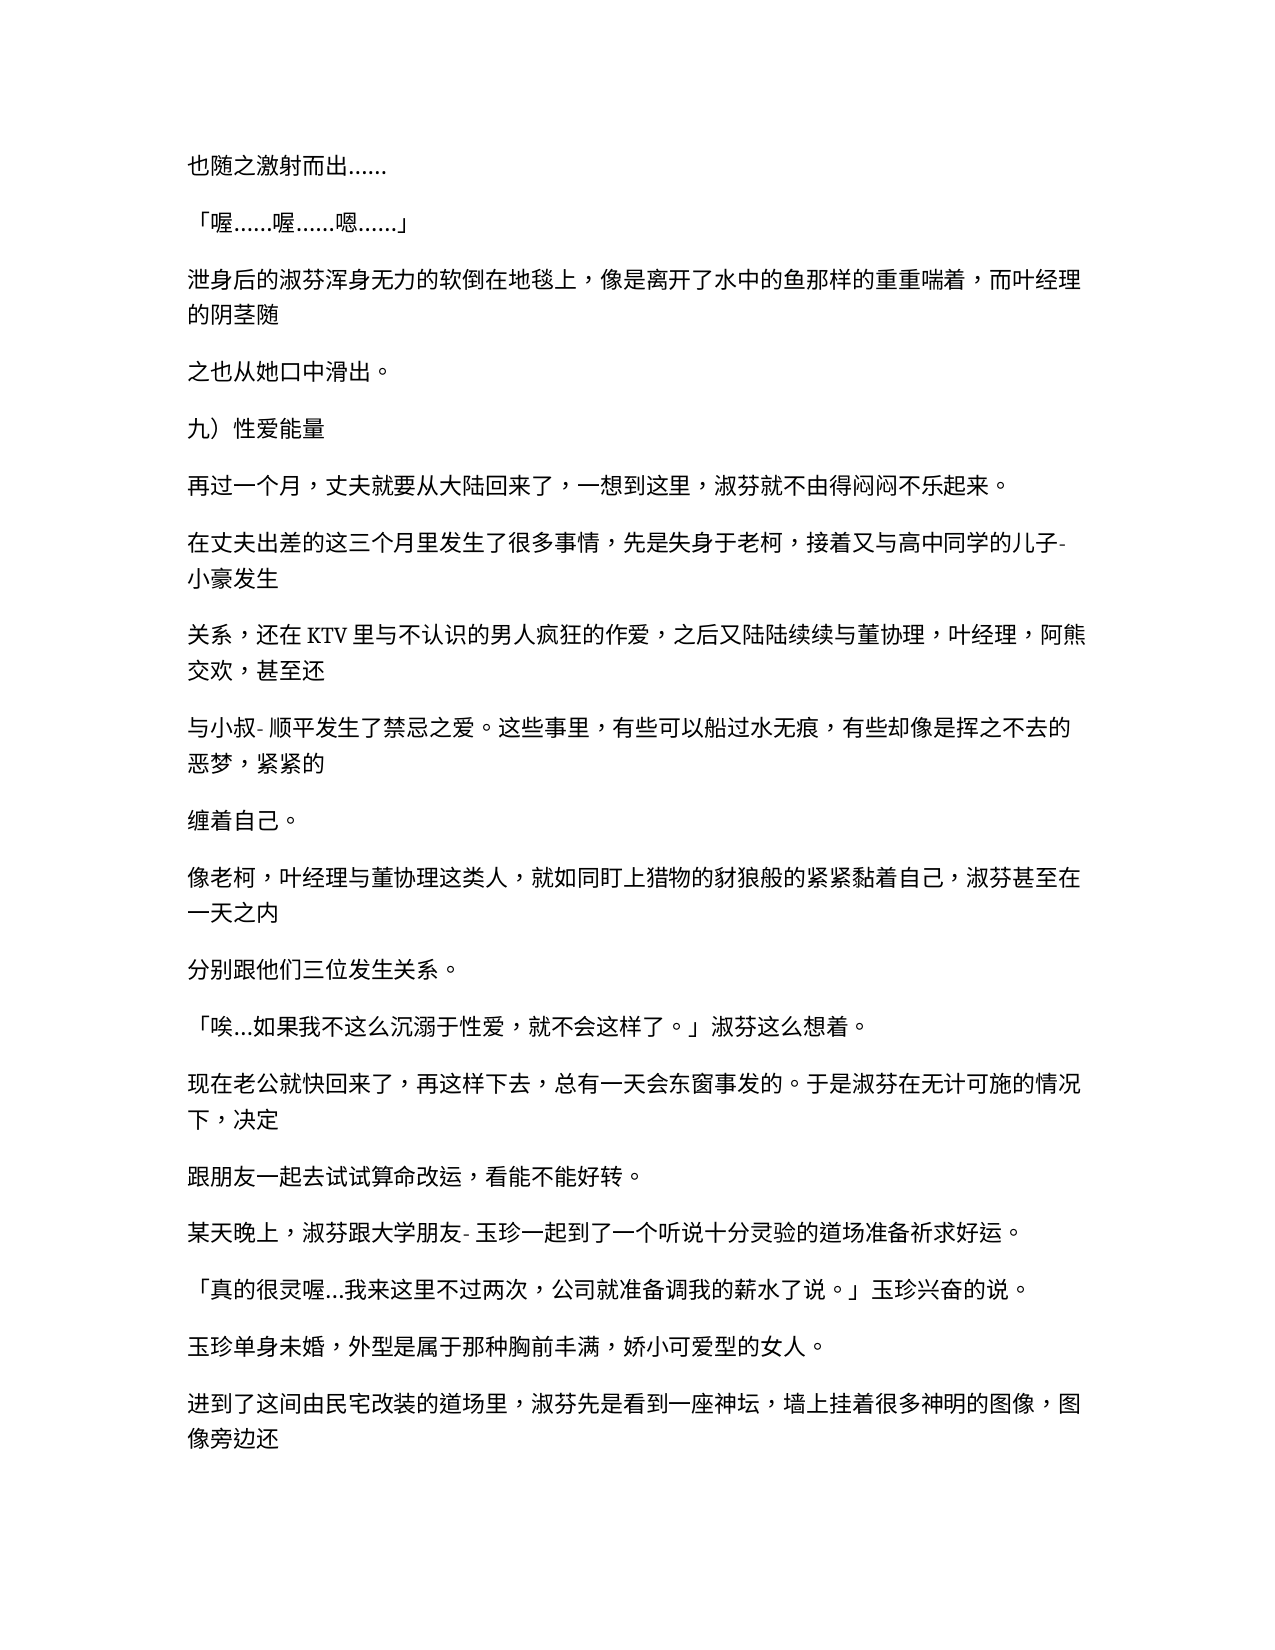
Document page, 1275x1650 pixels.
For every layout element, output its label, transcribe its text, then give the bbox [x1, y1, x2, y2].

text 缠着自己。 [187, 805, 1087, 836]
text 玉珍单身未婚，外型是属于那种胸前丰满，娇小可爱型的女人。 [187, 1331, 1087, 1362]
text 跟朋友一起去试试算命改运，看能不能好转。 [187, 1160, 1087, 1192]
text 再过一个月，丈夫就要从大陆回来了，一想到这里，淑芬就不由得闷闷不乐起来。 [187, 470, 1087, 501]
text 关系，还在KTV 里与不认识的男人疯狂的作爱，之后又陆陆续续与董协理，叶经理，阿熊交欢，甚至还 [187, 619, 1087, 686]
text 与小叔- 顺平发生了禁忌之爱。这些事里，有些可以船过水无痕，有些却像是挥之不去的恶梦，紧紧的 [187, 712, 1087, 779]
text 之也从她口中滑出。 [187, 356, 1087, 387]
text 进到了这间由民宅改装的道场里，淑芬先是看到一座神坛，墙上挂着很多神明的图像，图像旁边还 [187, 1387, 1087, 1455]
text 也随之激射而出…… [187, 150, 1087, 181]
text 「真的很灵喔…我来这里不过两次，公司就准备调我的薪水了说。」玉珍兴奋的说。 [187, 1274, 1087, 1305]
text 九）性爱能量 [187, 413, 1087, 444]
text 泄身后的淑芬浑身无力的软倒在地毯上，像是离开了水中的鱼那样的重重喘着，而叶经理的阴茎随 [187, 263, 1087, 331]
text 「喔……喔……嗯……」 [187, 207, 1087, 238]
text 现在老公就快回来了，再这样下去，总有一天会东窗事发的。于是淑芬在无计可施的情况下，决定 [187, 1068, 1087, 1135]
text 「唉…如果我不这么沉溺于性爱，就不会这样了。」淑芬这么想着。 [187, 1011, 1087, 1042]
text 像老柯，叶经理与董协理这类人，就如同盯上猎物的豺狼般的紧紧黏着自己，淑芬甚至在一天之内 [187, 861, 1087, 929]
text 在丈夫出差的这三个月里发生了很多事情，先是失身于老柯，接着又与高中同学的儿子- 小豪发生 [187, 527, 1087, 594]
text 某天晚上，淑芬跟大学朋友- 玉珍一起到了一个听说十分灵验的道场准备祈求好运。 [187, 1217, 1087, 1248]
text 分别跟他们三位发生关系。 [187, 954, 1087, 985]
